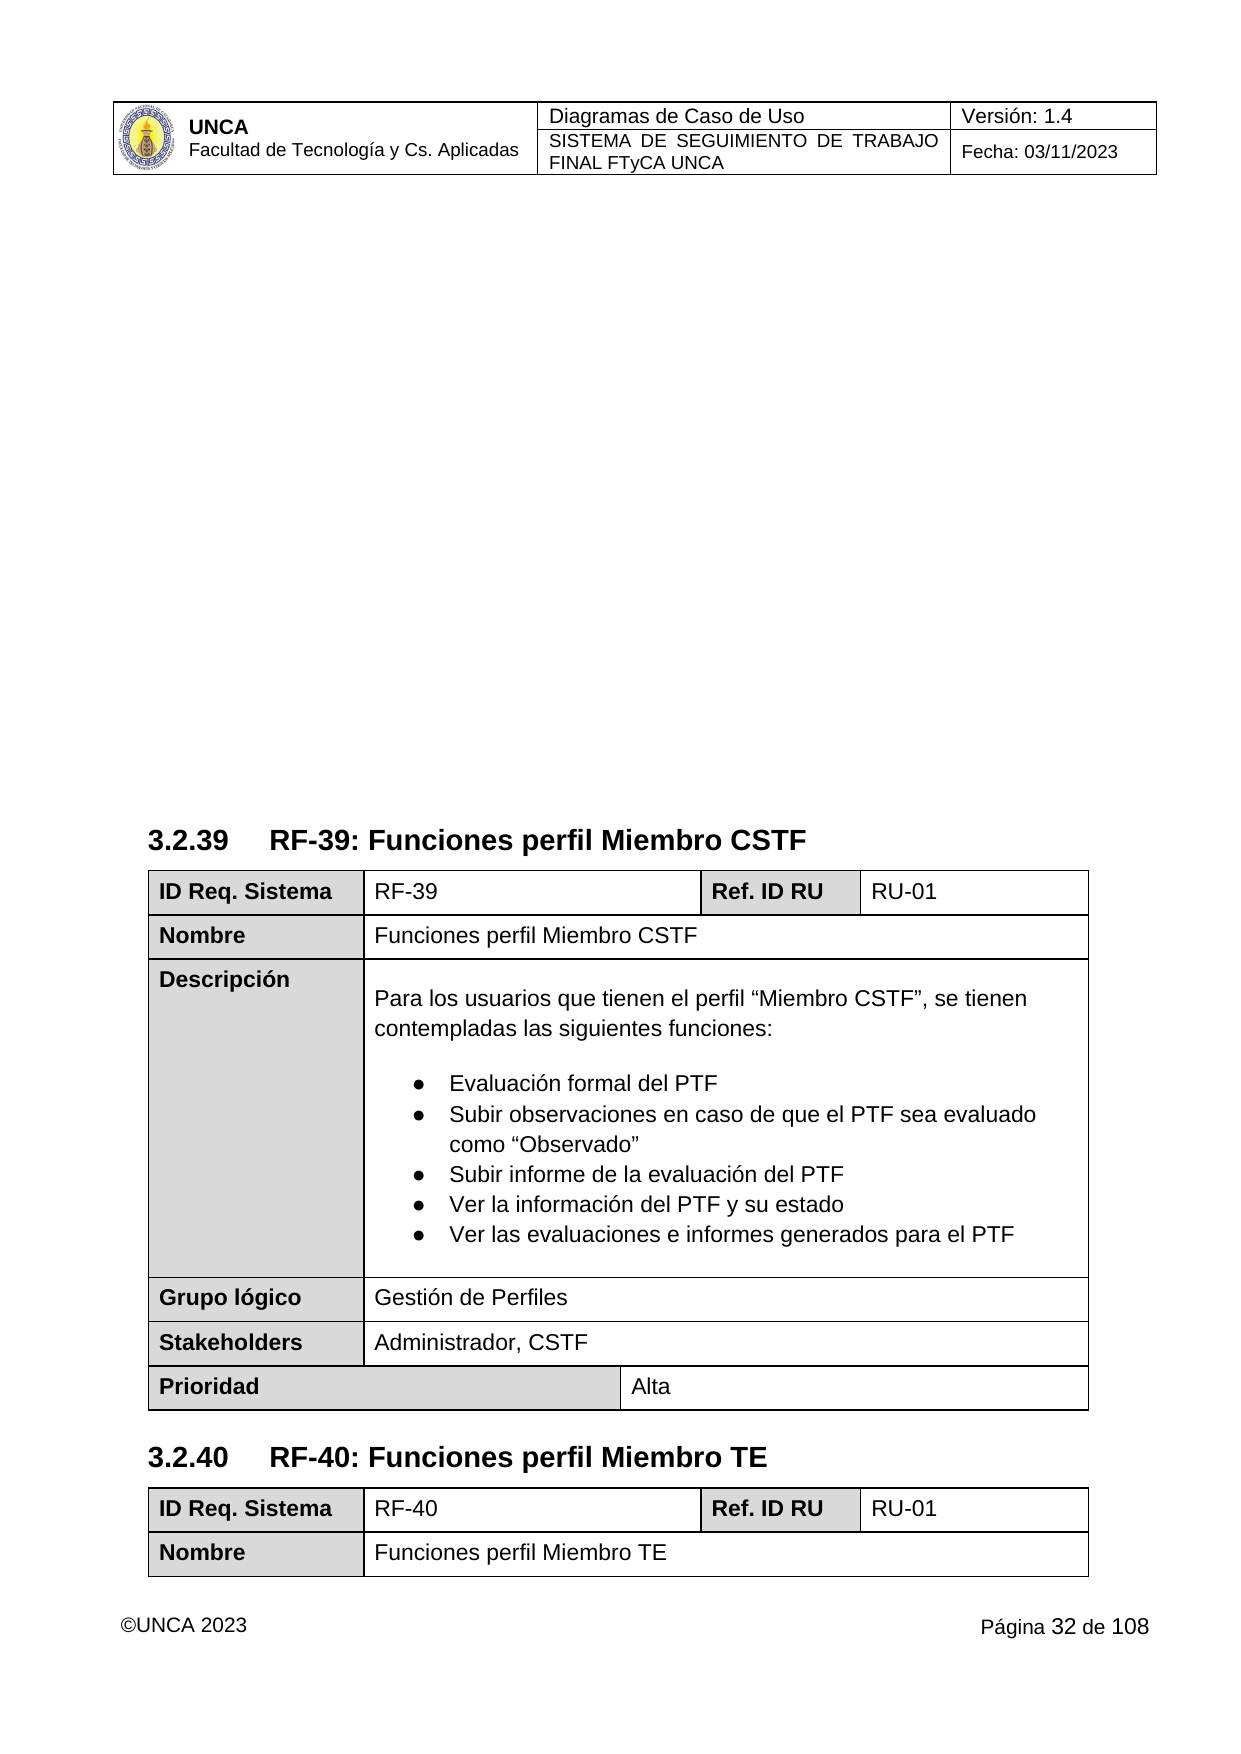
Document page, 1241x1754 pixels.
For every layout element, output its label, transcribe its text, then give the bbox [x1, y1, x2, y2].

table_header RF-40 [365, 1489, 700, 1531]
table_cell Para los usuarios que tienen el perfil “Miembro CSTF”, se tienen contempladas las siguientes funciones: Evaluación formal del PTF Subir observaciones en caso de que el PTF sea evaluado como “Observado” Subir informe de la evaluación del PTF Ver la información del PTF y su estado Ver las evaluaciones e informes generados para el PTF [365, 960, 1088, 1277]
table_cell Funciones perfil Miembro CSTF [365, 916, 1088, 958]
table_header ID Req. Sistema [149, 871, 363, 914]
table_header RF-39 [365, 871, 700, 914]
table_header Ref. ID RU [702, 871, 860, 914]
table_cell Gestión de Perfiles [365, 1278, 1088, 1321]
table_cell Grupo lógico [149, 1278, 363, 1321]
table_header RU-01 [861, 1489, 1088, 1531]
table_header Ref. ID RU [702, 1489, 860, 1531]
subtitle 3.2.40 RF-40: Funciones perfil Miembro TE [148, 1440, 1122, 1474]
table_header RU-01 [861, 871, 1088, 914]
table_header ID Req. Sistema [149, 1489, 363, 1531]
table_cell Funciones perfil Miembro TE [365, 1533, 1088, 1576]
table_cell Alta [621, 1367, 1088, 1409]
picture [118, 104, 175, 170]
table_cell Descripción [149, 960, 363, 1277]
table_cell Stakeholders [149, 1322, 363, 1365]
subtitle 3.2.39 RF-39: Funciones perfil Miembro CSTF [148, 823, 1122, 856]
table_cell Nombre [149, 916, 363, 958]
table_cell Administrador, CSTF [365, 1322, 1088, 1365]
table_cell Nombre [149, 1533, 363, 1576]
table_cell Prioridad [149, 1367, 620, 1409]
